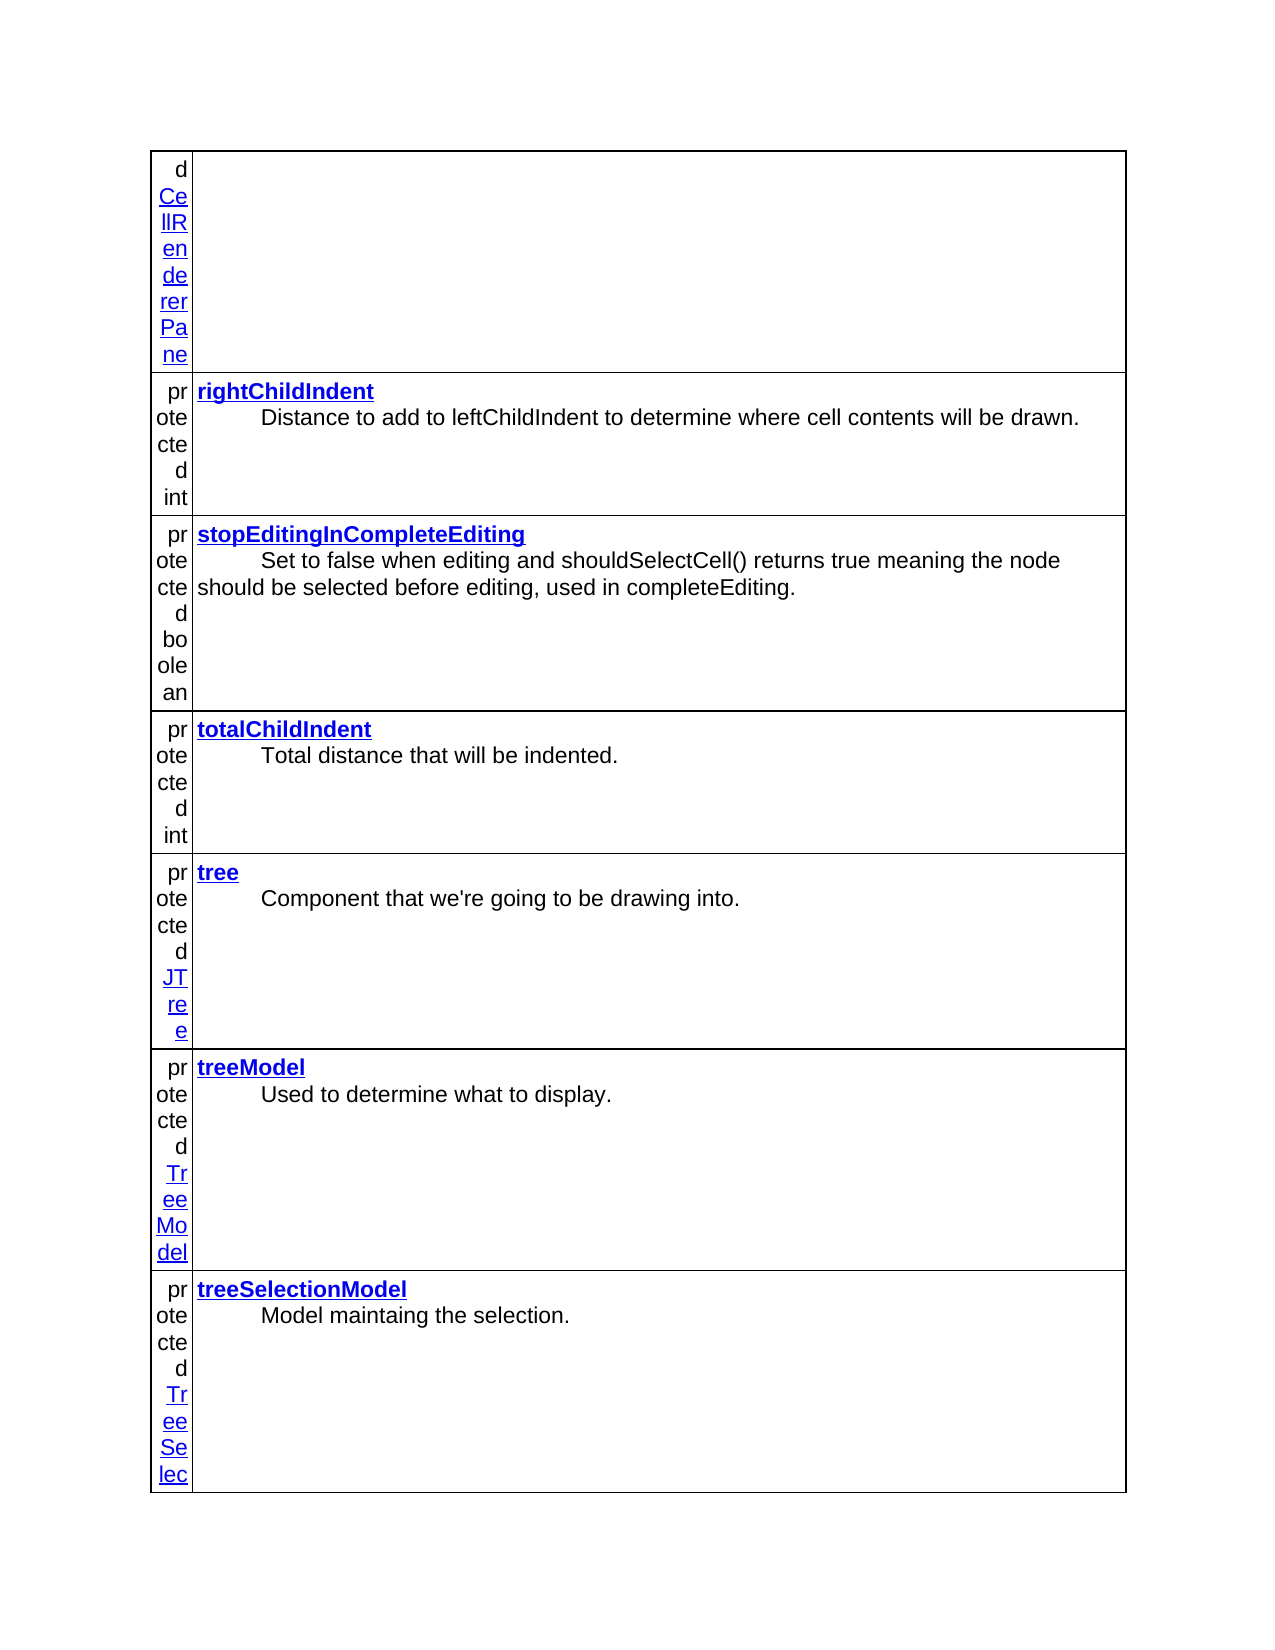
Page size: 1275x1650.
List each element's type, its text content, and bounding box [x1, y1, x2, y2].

table_cell protected TreeModel [152, 1050, 192, 1270]
table_cell stopEditingInCompleteEditing Set to false when editing and shouldSelectCell() returns true meaning the node should be selected before editing, used in completeEditing. [193, 516, 1125, 710]
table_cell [193, 1271, 1125, 1492]
table_cell protected JTree [152, 854, 192, 1048]
table_cell protected int [152, 712, 192, 853]
table_cell tree Component that we're going to be drawing into. [193, 854, 1125, 1048]
table_cell protected boolean [152, 516, 192, 710]
table_cell totalChildIndent Total distance that will be indented. [193, 712, 1125, 853]
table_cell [152, 1271, 192, 1492]
table_cell protected int [152, 373, 192, 514]
table_cell rightChildIndent Distance to add to leftChildIndent to determine where cell contents will be drawn. [193, 373, 1125, 514]
table_cell treeModel Used to determine what to display. [193, 1050, 1125, 1270]
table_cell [193, 152, 1125, 372]
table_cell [152, 152, 192, 372]
